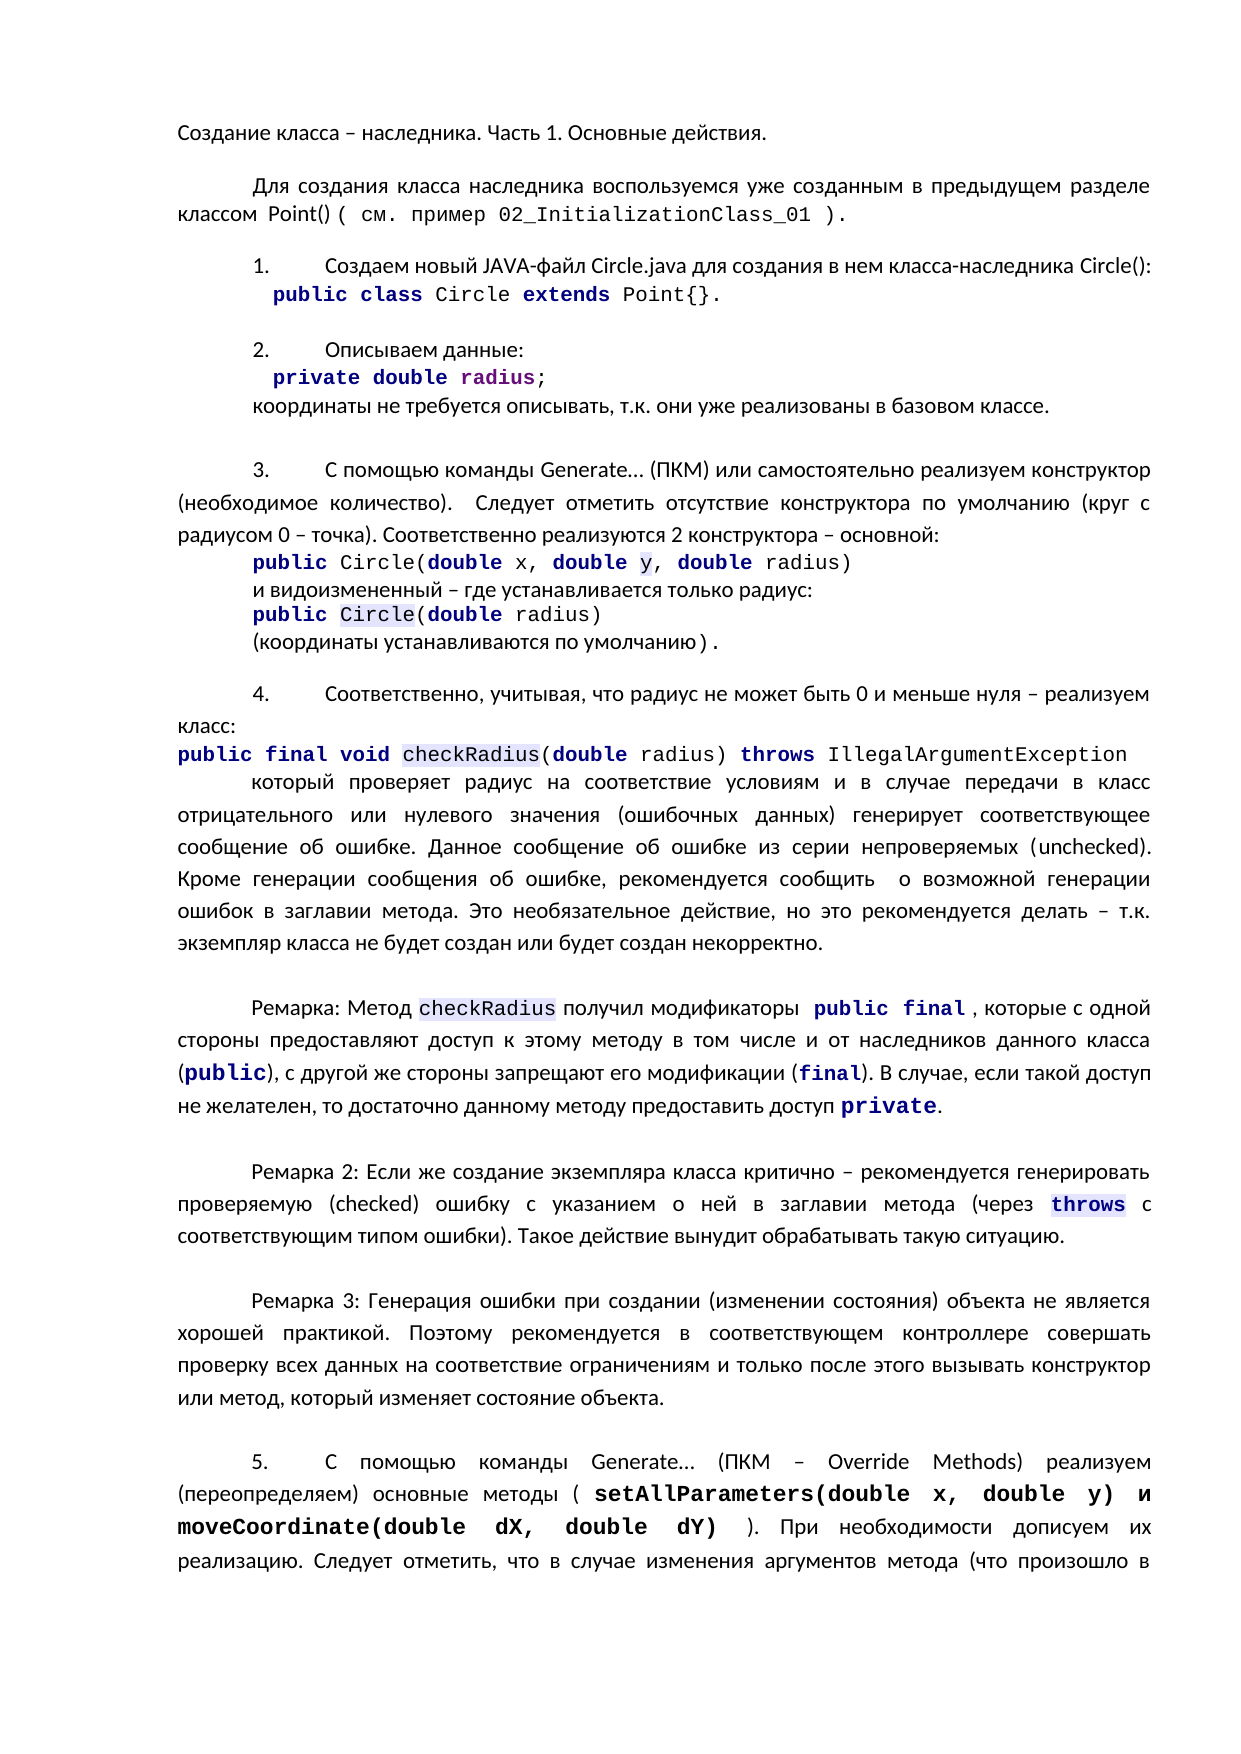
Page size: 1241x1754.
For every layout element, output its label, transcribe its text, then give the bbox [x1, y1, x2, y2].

list Ремарка 2: Если же создание экземпляра класса критично – рекомендуется генерировать проверяемую (checked) ошибку с указанием о ней в заглавии метода (через throws с соответствующим типом ошибки). Такое действие вынудит обрабатывать такую ситуацию. [177, 1157, 1152, 1250]
text public final void checkRadius(double radius) throws IllegalArgumentException [177, 744, 402, 767]
list public class Circle extends Point{}. [177, 283, 1152, 307]
list Соответственно, учитывая, что радиус не может быть 0 и меньше нуля – реализуем класс: [177, 679, 1152, 740]
text public final void checkRadius(double radius) throws IllegalArgumentException [540, 744, 1152, 767]
text public Circle(double x, double y, double radius) [177, 552, 640, 576]
list координаты не требуется описывать, т.к. они уже реализованы в базовом классе. [177, 391, 1152, 419]
list С помощью команды Generate… (ПКМ) или самостоятельно реализуем конструктор (необходимое количество). Следует отметить отсутствие конструктора по умолчанию (круг с радиусом 0 – точка). Соответственно реализуются 2 конструктора – основной: [177, 455, 1152, 548]
text private double radius; [177, 367, 1152, 391]
text public Circle(double x, double y, double radius) [652, 552, 1152, 576]
text (координаты устанавливаются по умолчанию). [177, 627, 1152, 656]
text и видоизмененный – где устанавливается только радиус: [177, 576, 1152, 604]
list который проверяет радиус на соответствие условиям и в случае передачи в класс отрицательного или нулевого значения (ошибочных данных) генерирует соответствующее сообщение об ошибке. Данное сообщение об ошибке из серии непроверяемых (unchecked). Кроме генерации сообщения об ошибке, рекомендуется сообщить о возможной генерации ошибок в заглавии метода. Это необязательное действие, но это рекомендуется делать – т.к. экземпляр класса не будет создан или будет создан некорректно. [177, 767, 1152, 956]
list Ремарка: Метод checkRadius получил модификаторы public final , которые с одной стороны предоставляют доступ к этому методу в том числе и от наследников данного класса (public), с другой же стороны запрещают его модификации (final). В случае, если такой доступ не желателен, то достаточно данному методу предоставить доступ private. [177, 993, 1152, 1120]
list Ремарка 3: Генерация ошибки при создании (изменении состояния) объекта не является хорошей практикой. Поэтому рекомендуется в соответствующем контроллере совершать проверку всех данных на соответствие ограничениям и только после этого вызывать конструктор или метод, который изменяет состояние объекта. [177, 1286, 1152, 1411]
list Описываем данные: [177, 335, 1152, 363]
text Создание класса – наследника. Часть 1. Основные действия. [177, 118, 1152, 146]
list Создаем новый JAVA-файл Circle.java для создания в нем класса-наследника Circle(): [177, 251, 1152, 279]
text public Circle(double radius) [415, 604, 1152, 627]
text public Circle(double radius) [177, 604, 340, 627]
list Для создания класса наследника воспользуемся уже созданным в предыдущем разделе классом Point() ( см. пример 02_InitializationClass_01 ). [177, 171, 1152, 228]
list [177, 1447, 1152, 1574]
